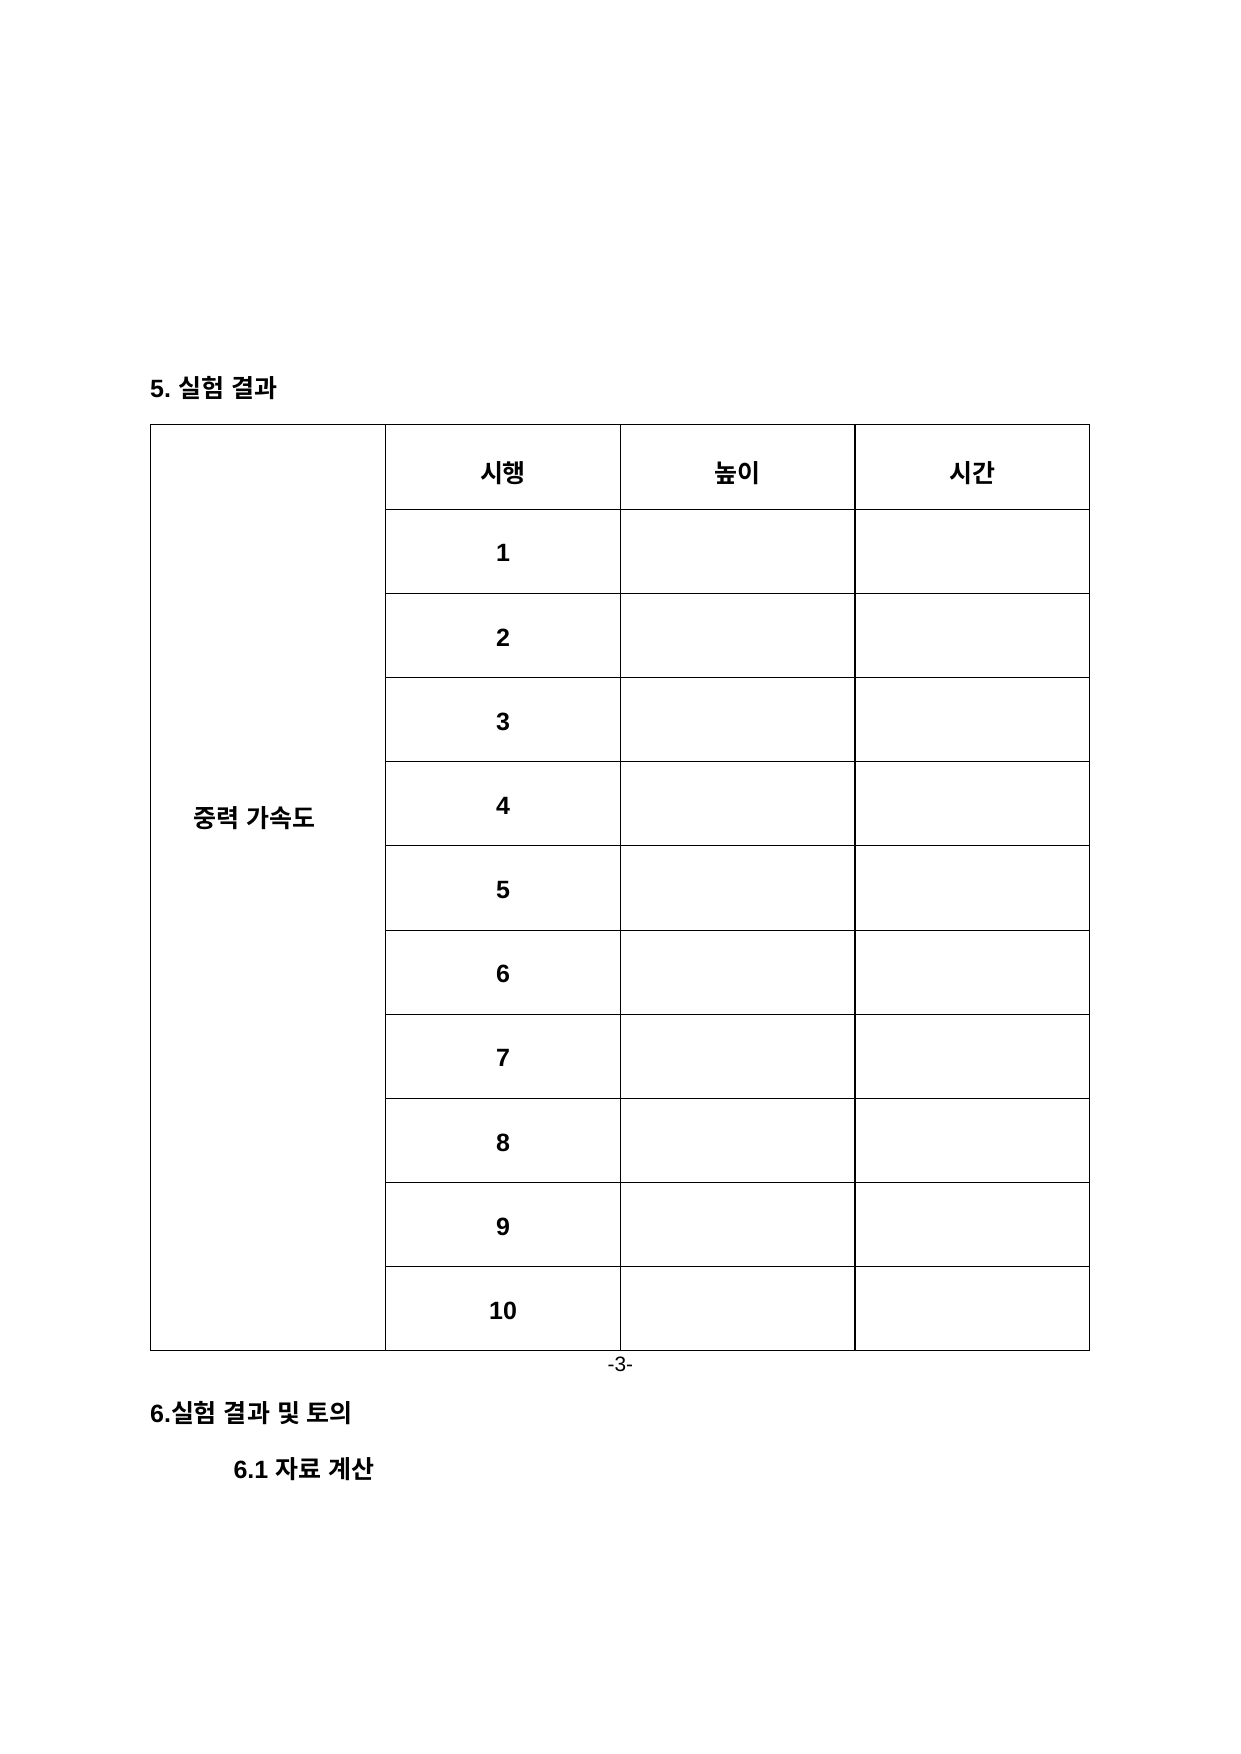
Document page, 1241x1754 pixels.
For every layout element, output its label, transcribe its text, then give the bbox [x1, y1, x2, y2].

table_cell [621, 1183, 854, 1266]
text -3- [150, 1351, 1090, 1375]
table_cell [621, 1099, 854, 1182]
table_cell [856, 1015, 1089, 1098]
table_header 시행 [386, 425, 620, 509]
table_cell [856, 1183, 1089, 1266]
table_cell [856, 931, 1089, 1014]
table_cell 7 [386, 1015, 620, 1098]
table_cell 8 [386, 1099, 620, 1182]
table_cell [621, 678, 854, 761]
table_cell 6 [386, 931, 620, 1014]
text 6.1 자료 계산 [150, 1449, 1090, 1486]
table_cell [856, 846, 1089, 929]
table_cell [621, 1015, 854, 1098]
table_cell 9 [386, 1183, 620, 1266]
table_cell [621, 931, 854, 1014]
table_cell 4 [386, 762, 620, 845]
table_cell [856, 510, 1089, 593]
table_cell [856, 594, 1089, 677]
table_header 중력 가속도 [151, 425, 385, 1350]
table_cell 5 [386, 846, 620, 929]
table_cell [856, 1267, 1089, 1350]
table_cell [856, 678, 1089, 761]
table_cell [621, 846, 854, 929]
table_cell [621, 594, 854, 677]
table_cell [621, 1267, 854, 1350]
table_cell [621, 510, 854, 593]
table_cell [856, 762, 1089, 845]
text 6.실험 결과 및 토의 [150, 1394, 1090, 1430]
text 5. 실험 결과 [150, 368, 1090, 404]
table_cell [856, 1099, 1089, 1182]
table_cell 3 [386, 678, 620, 761]
table_header 시간 [856, 425, 1089, 509]
table_cell 1 [386, 510, 620, 593]
table_header 높이 [621, 425, 854, 509]
table_cell 10 [386, 1267, 620, 1350]
table_cell [621, 762, 854, 845]
table_cell 2 [386, 594, 620, 677]
